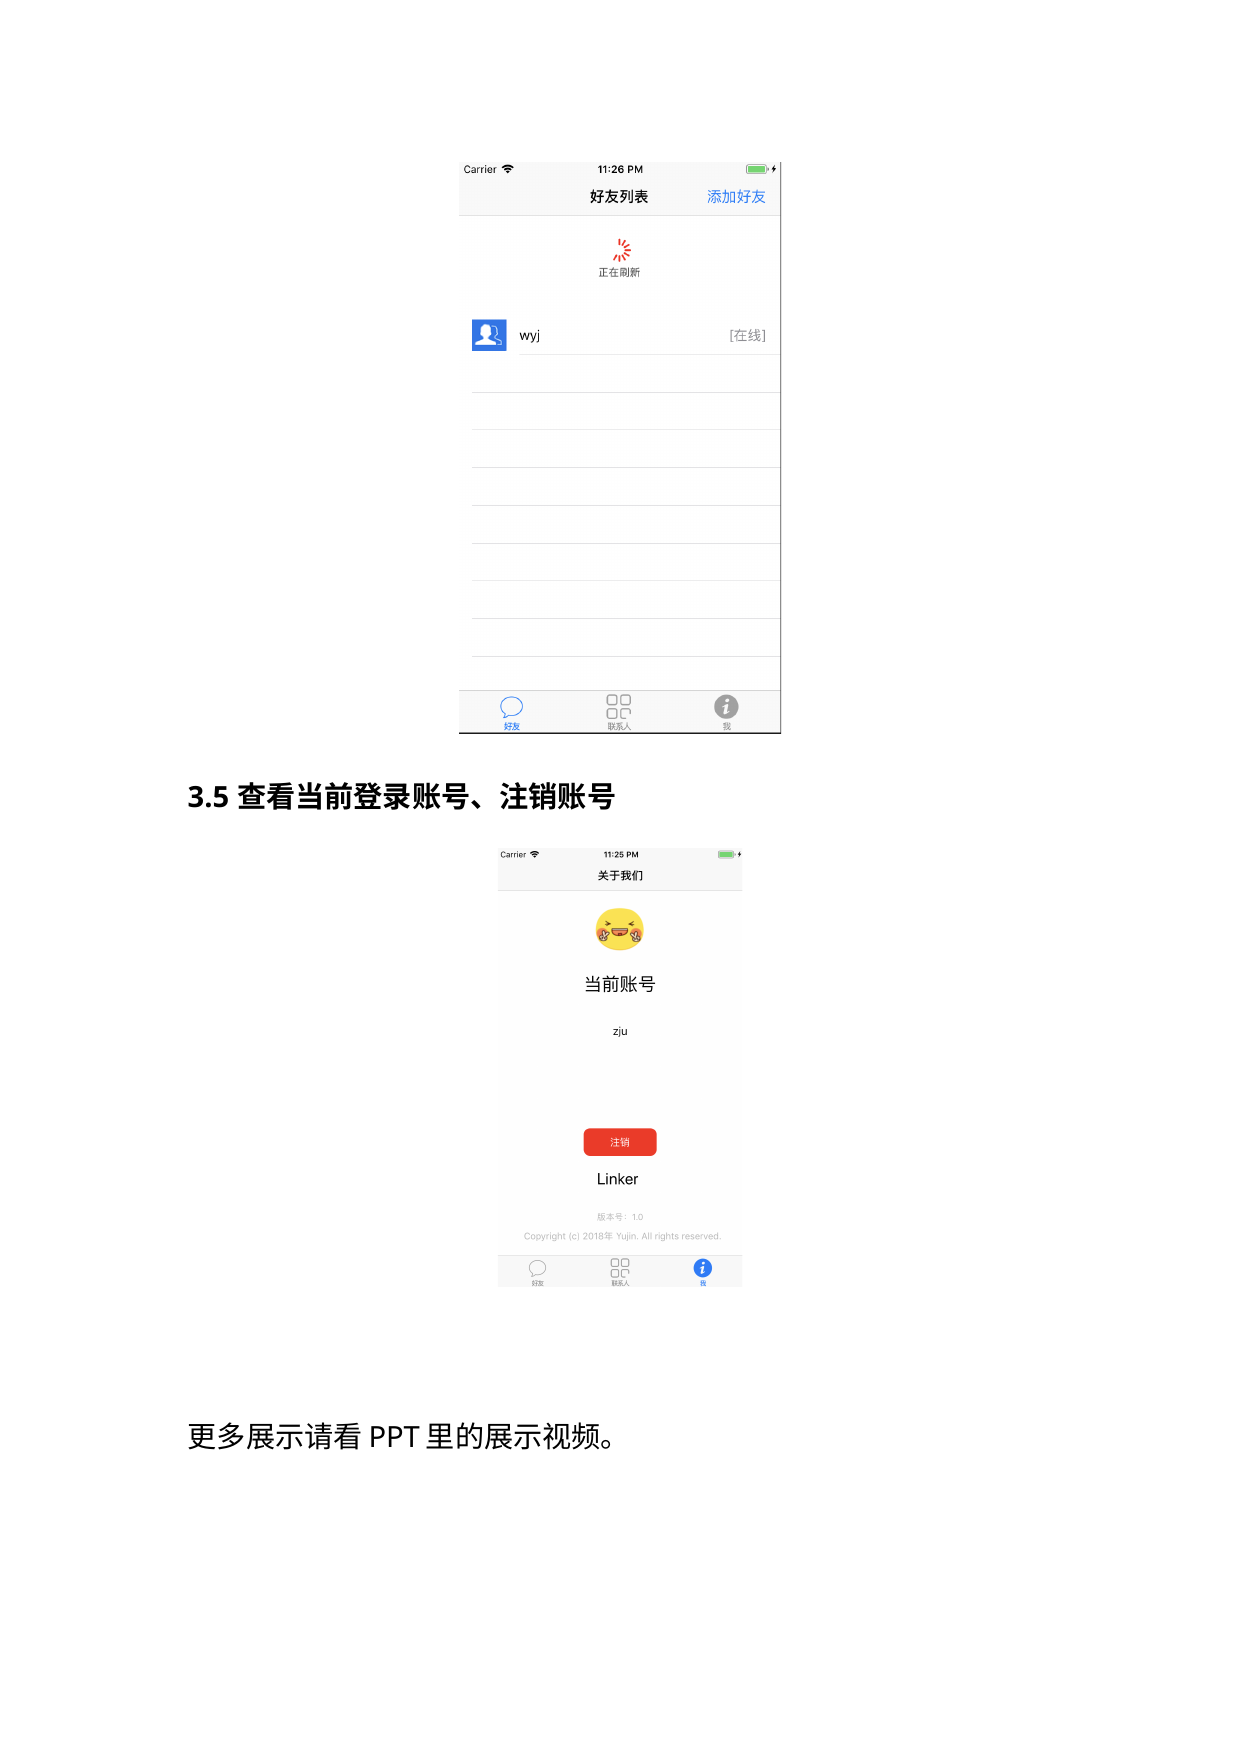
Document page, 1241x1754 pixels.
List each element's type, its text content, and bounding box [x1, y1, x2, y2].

text 3.5 查看当前登录账号、注销账号 [187, 762, 1053, 827]
picture [497, 848, 743, 1287]
text 更多展示请看PPT里的展示视频。 [187, 1403, 1053, 1468]
picture [459, 162, 782, 734]
